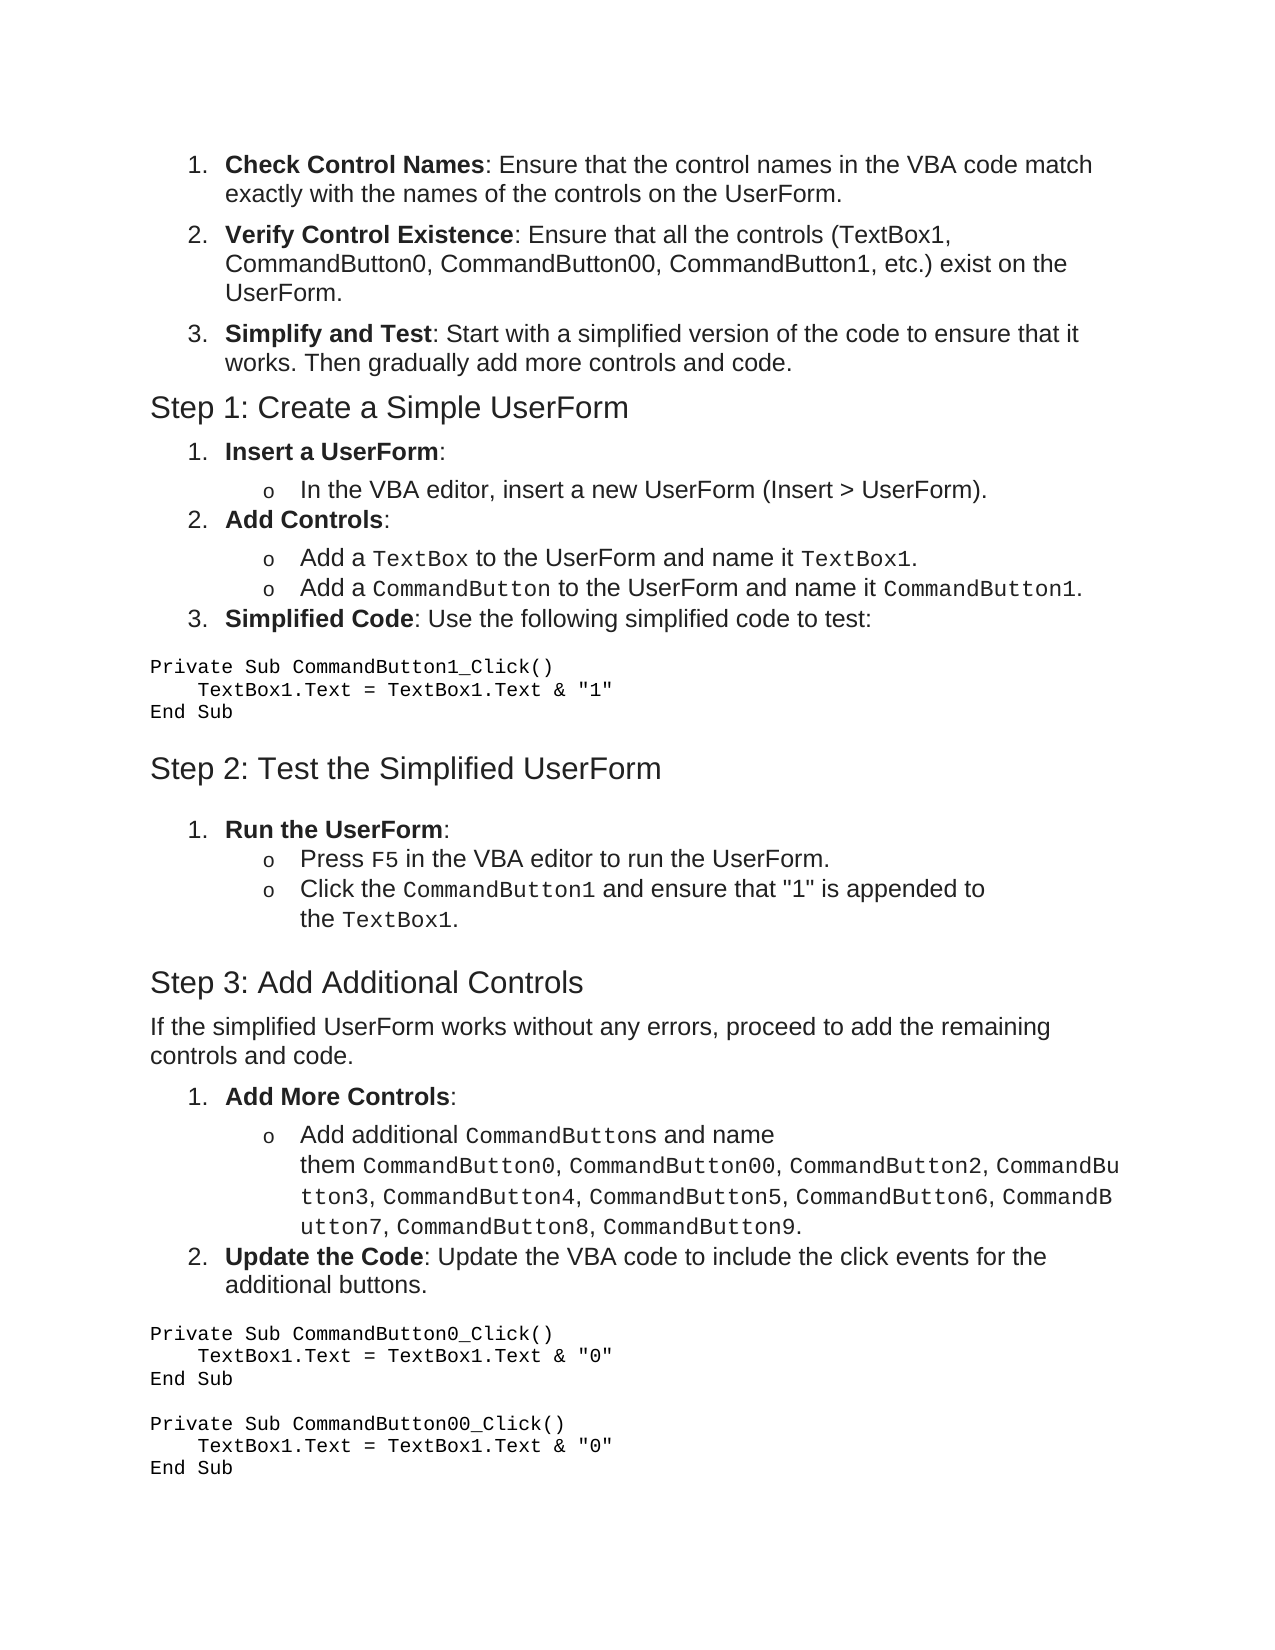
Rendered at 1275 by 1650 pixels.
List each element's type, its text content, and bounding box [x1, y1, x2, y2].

list Insert a UserForm: [187, 437, 1125, 466]
list Add Controls: [187, 505, 1125, 534]
list Add More Controls: [187, 1082, 1125, 1111]
text Step 1: Create a Simple UserForm [150, 389, 1125, 425]
list Simplified Code: Use the following simplified code to test: [187, 604, 1125, 632]
text Step 2: Test the Simplified UserForm [150, 750, 1125, 786]
list Add a CommandButton to the UserForm and name it CommandButton1. [262, 573, 1125, 604]
text If the simplified UserForm works without any errors, proceed to add the remaining controls and code. [150, 1012, 1125, 1069]
text Private Sub CommandButton1_Click() TextBox1.Text = TextBox1.Text & "1" End Sub [150, 657, 1125, 725]
list Simplify and Test: Start with a simplified version of the code to ensure that it works. Then gradually add more controls and code. [187, 319, 1125, 376]
text Step 3: Add Additional Controls [150, 964, 1125, 999]
list Check Control Names: Ensure that the control names in the VBA code match exactly with the names of the controls on the UserForm. [187, 150, 1125, 207]
list Run the UserForm: [187, 815, 1125, 843]
list Add additional CommandButtons and name them CommandButton0, CommandButton00, CommandButton2, CommandButton3, CommandButton4, CommandButton5, CommandButton6, CommandButton7, CommandButton8, CommandButton9. [262, 1120, 1125, 1241]
list Press F5 in the VBA editor to run the UserForm. [262, 843, 1125, 874]
list In the VBA editor, insert a new UserForm (Insert > UserForm). [262, 475, 1125, 505]
list Verify Control Existence: Ensure that all the controls (TextBox1, CommandButton0, CommandButton00, CommandButton1, etc.) exist on the UserForm. [187, 220, 1125, 306]
list Update the Code: Update the VBA code to include the click events for the additional buttons. [187, 1241, 1125, 1299]
list Click the CommandButton1 and ensure that "1" is appended to the TextBox1. [262, 874, 1125, 934]
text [150, 1324, 1125, 1481]
list Add a TextBox to the UserForm and name it TextBox1. [262, 543, 1125, 573]
